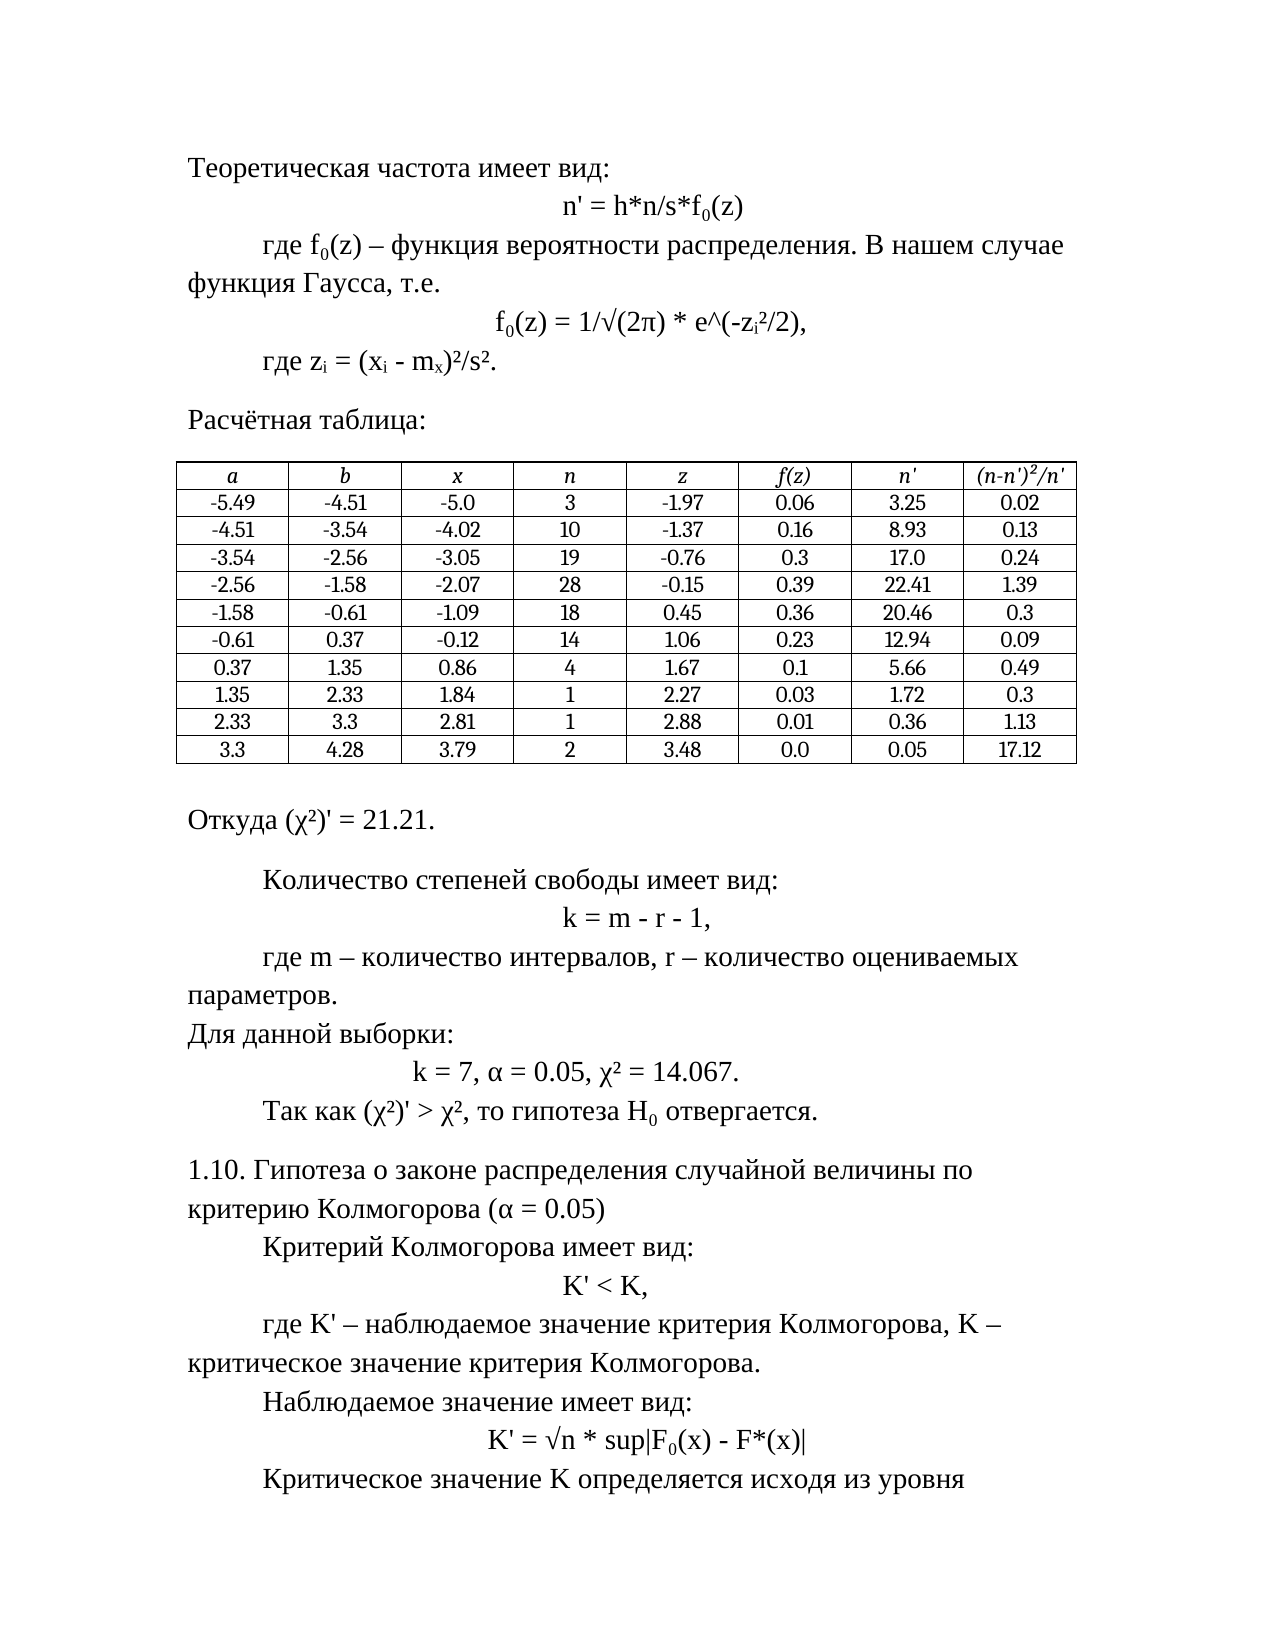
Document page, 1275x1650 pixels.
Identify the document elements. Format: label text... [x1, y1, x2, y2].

table_cell 1.84 [402, 682, 513, 708]
table_cell 28 [514, 572, 626, 598]
table_cell -4.51 [177, 517, 288, 544]
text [187, 1152, 1087, 1494]
text Количество степеней свободы имеет вид: k = m - r - 1, где m – количество интервалов, r – количество оцениваемых параметров. Для данной выборки: k = 7, α = 0.05, χ² = 14.067. Так как (χ²)' > χ², то гипотеза H₀ отвергается. [187, 862, 1087, 1127]
table_cell 1.35 [177, 682, 288, 708]
table_header n [514, 463, 626, 489]
table_cell 1.06 [627, 627, 738, 653]
table_cell -1.97 [627, 490, 738, 516]
table_header a [177, 463, 288, 489]
table_cell 3.3 [289, 709, 401, 735]
table_cell 0.36 [739, 600, 851, 626]
table_header f(z) [739, 463, 851, 489]
table_cell 0.39 [739, 572, 851, 598]
table_cell 0.3 [964, 600, 1076, 626]
table_cell 0.13 [964, 517, 1076, 544]
table_cell -3.54 [177, 545, 288, 571]
table_header z [627, 463, 738, 489]
table_cell 0.01 [739, 709, 851, 735]
table_cell -3.54 [289, 517, 401, 544]
table_cell 22.41 [852, 572, 963, 598]
table_cell 1.67 [627, 654, 738, 681]
table_cell 1 [514, 709, 626, 735]
table_header n' [852, 463, 963, 489]
table_cell 0.03 [739, 682, 851, 708]
table_cell 0.09 [964, 627, 1076, 653]
table_cell 5.66 [852, 654, 963, 681]
table_cell 0.06 [739, 490, 851, 516]
table_cell 17.12 [964, 736, 1076, 763]
table_cell 3.25 [852, 490, 963, 516]
table_cell 2.33 [289, 682, 401, 708]
table_cell -2.56 [289, 545, 401, 571]
table_cell 4.28 [289, 736, 401, 763]
table_cell -4.02 [402, 517, 513, 544]
table_cell -1.37 [627, 517, 738, 544]
table_cell 0.49 [964, 654, 1076, 681]
table_cell 1.39 [964, 572, 1076, 598]
table_cell 18 [514, 600, 626, 626]
table_cell 0.37 [289, 627, 401, 653]
table_cell 2.81 [402, 709, 513, 735]
table_cell -1.58 [177, 600, 288, 626]
table_cell 3.3 [177, 736, 288, 763]
table_cell -0.61 [289, 600, 401, 626]
table_cell 0.37 [177, 654, 288, 681]
table_cell 12.94 [852, 627, 963, 653]
table_cell 1.72 [852, 682, 963, 708]
table_cell 0.3 [964, 682, 1076, 708]
table_cell 3 [514, 490, 626, 516]
table_cell -1.58 [289, 572, 401, 598]
table_cell 0.05 [852, 736, 963, 763]
table_cell 0.23 [739, 627, 851, 653]
table_cell 14 [514, 627, 626, 653]
table_cell -2.56 [177, 572, 288, 598]
table_cell 10 [514, 517, 626, 544]
table_cell 0.36 [852, 709, 963, 735]
table_header b [289, 463, 401, 489]
table_cell 19 [514, 545, 626, 571]
table_cell -0.76 [627, 545, 738, 571]
table_cell 3.79 [402, 736, 513, 763]
table_header (n-n')²/n' [964, 463, 1076, 489]
table_cell 3.48 [627, 736, 738, 763]
table_cell 4 [514, 654, 626, 681]
table_cell -4.51 [289, 490, 401, 516]
table_cell -0.61 [177, 627, 288, 653]
table_cell 8.93 [852, 517, 963, 544]
text Расчётная таблица: [187, 402, 1087, 436]
table_cell -0.12 [402, 627, 513, 653]
table_cell 1 [514, 682, 626, 708]
table_cell 1.13 [964, 709, 1076, 735]
table_cell -2.07 [402, 572, 513, 598]
table_cell -5.49 [177, 490, 288, 516]
table_cell 0.16 [739, 517, 851, 544]
table_cell 20.46 [852, 600, 963, 626]
table_cell -5.0 [402, 490, 513, 516]
table_cell 2.33 [177, 709, 288, 735]
table_cell -0.15 [627, 572, 738, 598]
table_cell 2 [514, 736, 626, 763]
table_cell 1.35 [289, 654, 401, 681]
table_cell 0.3 [739, 545, 851, 571]
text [187, 150, 1087, 376]
table_cell 0.0 [739, 736, 851, 763]
table_cell -1.09 [402, 600, 513, 626]
table_cell 2.27 [627, 682, 738, 708]
table_cell 0.1 [739, 654, 851, 681]
text Откуда (χ²)' = 21.21. [187, 764, 1087, 836]
table_cell 0.86 [402, 654, 513, 681]
table_cell 0.02 [964, 490, 1076, 516]
table_cell -3.05 [402, 545, 513, 571]
table_cell 0.45 [627, 600, 738, 626]
table_header x [402, 463, 513, 489]
table_cell 0.24 [964, 545, 1076, 571]
table_cell 17.0 [852, 545, 963, 571]
table_cell 2.88 [627, 709, 738, 735]
